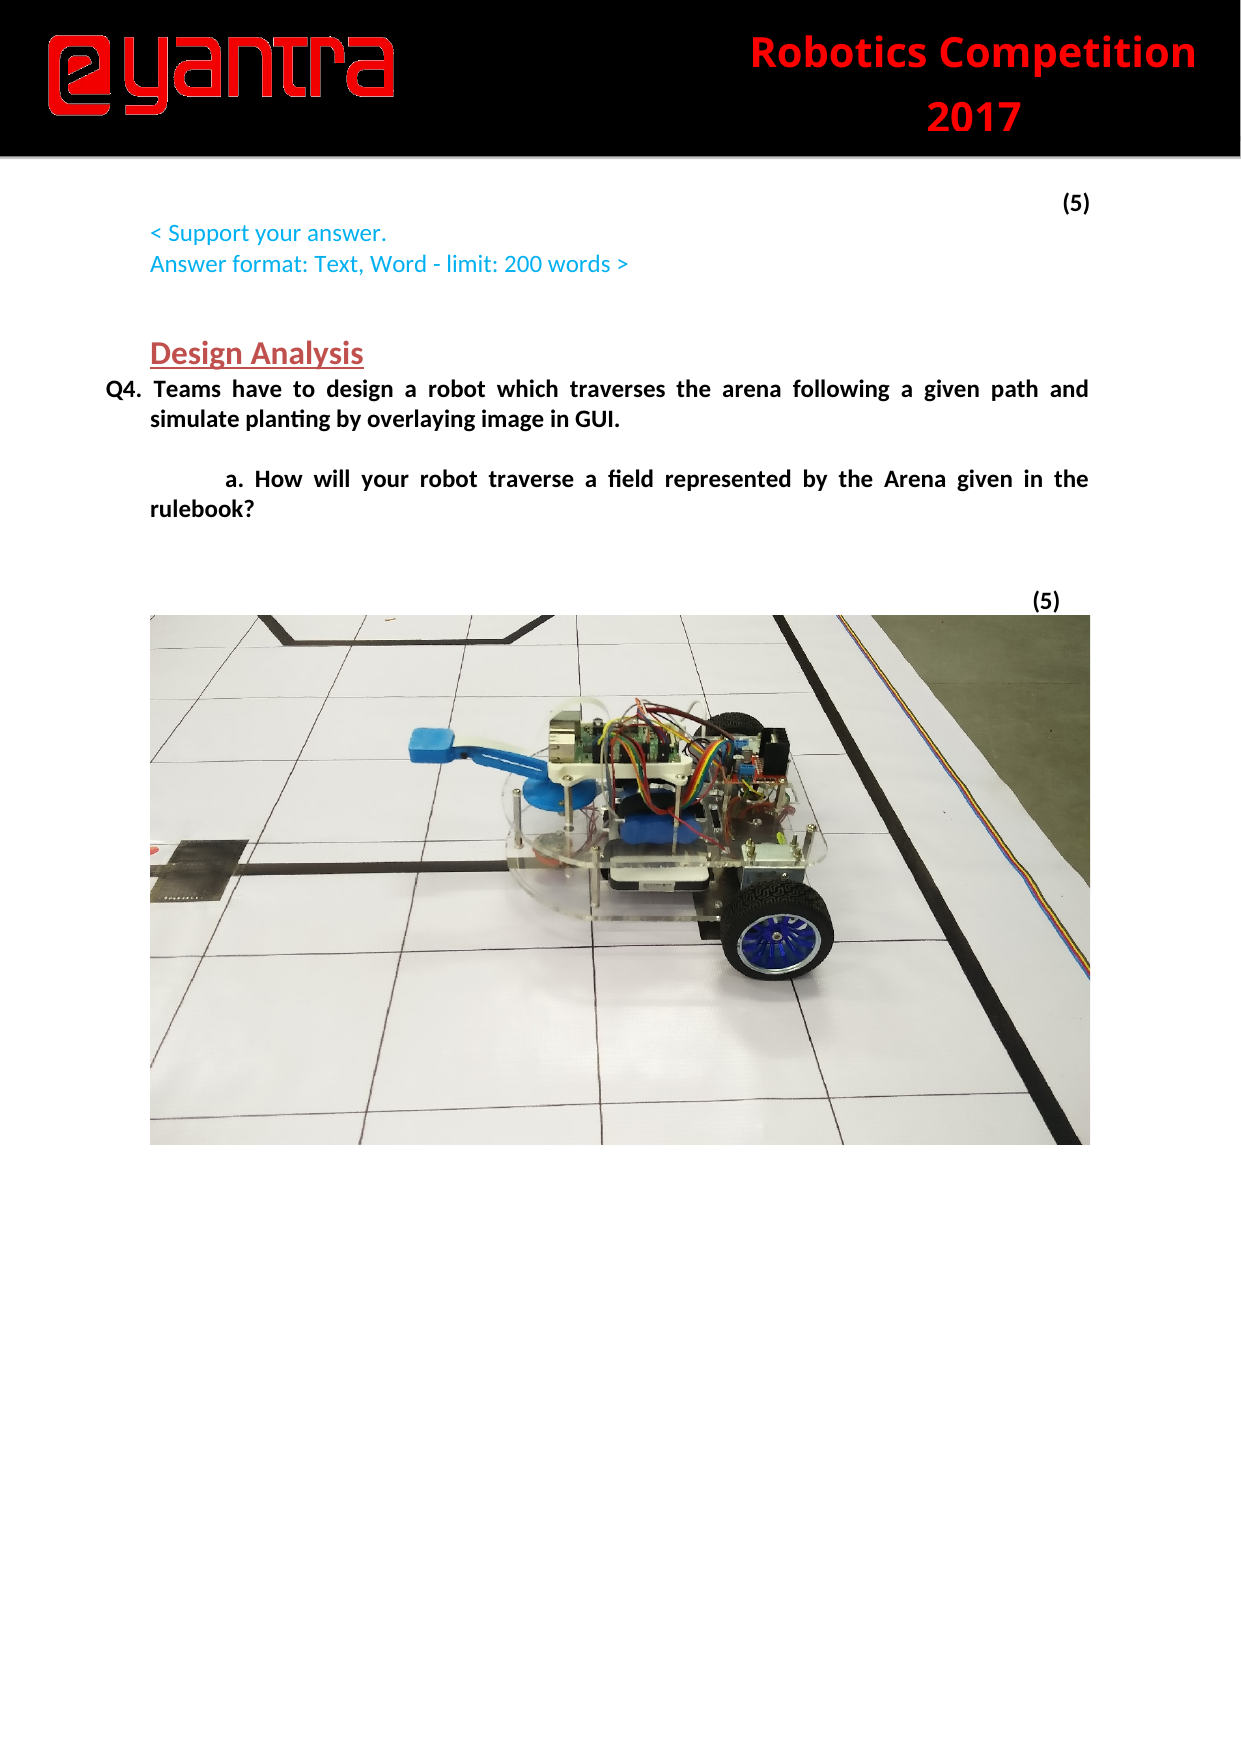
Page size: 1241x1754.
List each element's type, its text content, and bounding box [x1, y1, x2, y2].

text Q4. Teams have to design a robot which traverses the arena following a given path and simulate planting by overlaying image in GUI. [106, 373, 1090, 434]
text a. How will your robot traverse a field represented by the Arena given in the rulebook? [150, 463, 1090, 524]
text (5) [150, 585, 1090, 615]
picture [150, 615, 1091, 1145]
text Design Analysis [150, 332, 1090, 373]
text Answer format: Text, Word - limit: 200 words > [150, 248, 1090, 279]
text (5) [150, 187, 1090, 218]
picture [44, 32, 397, 122]
text < Support your answer. [150, 218, 1090, 248]
